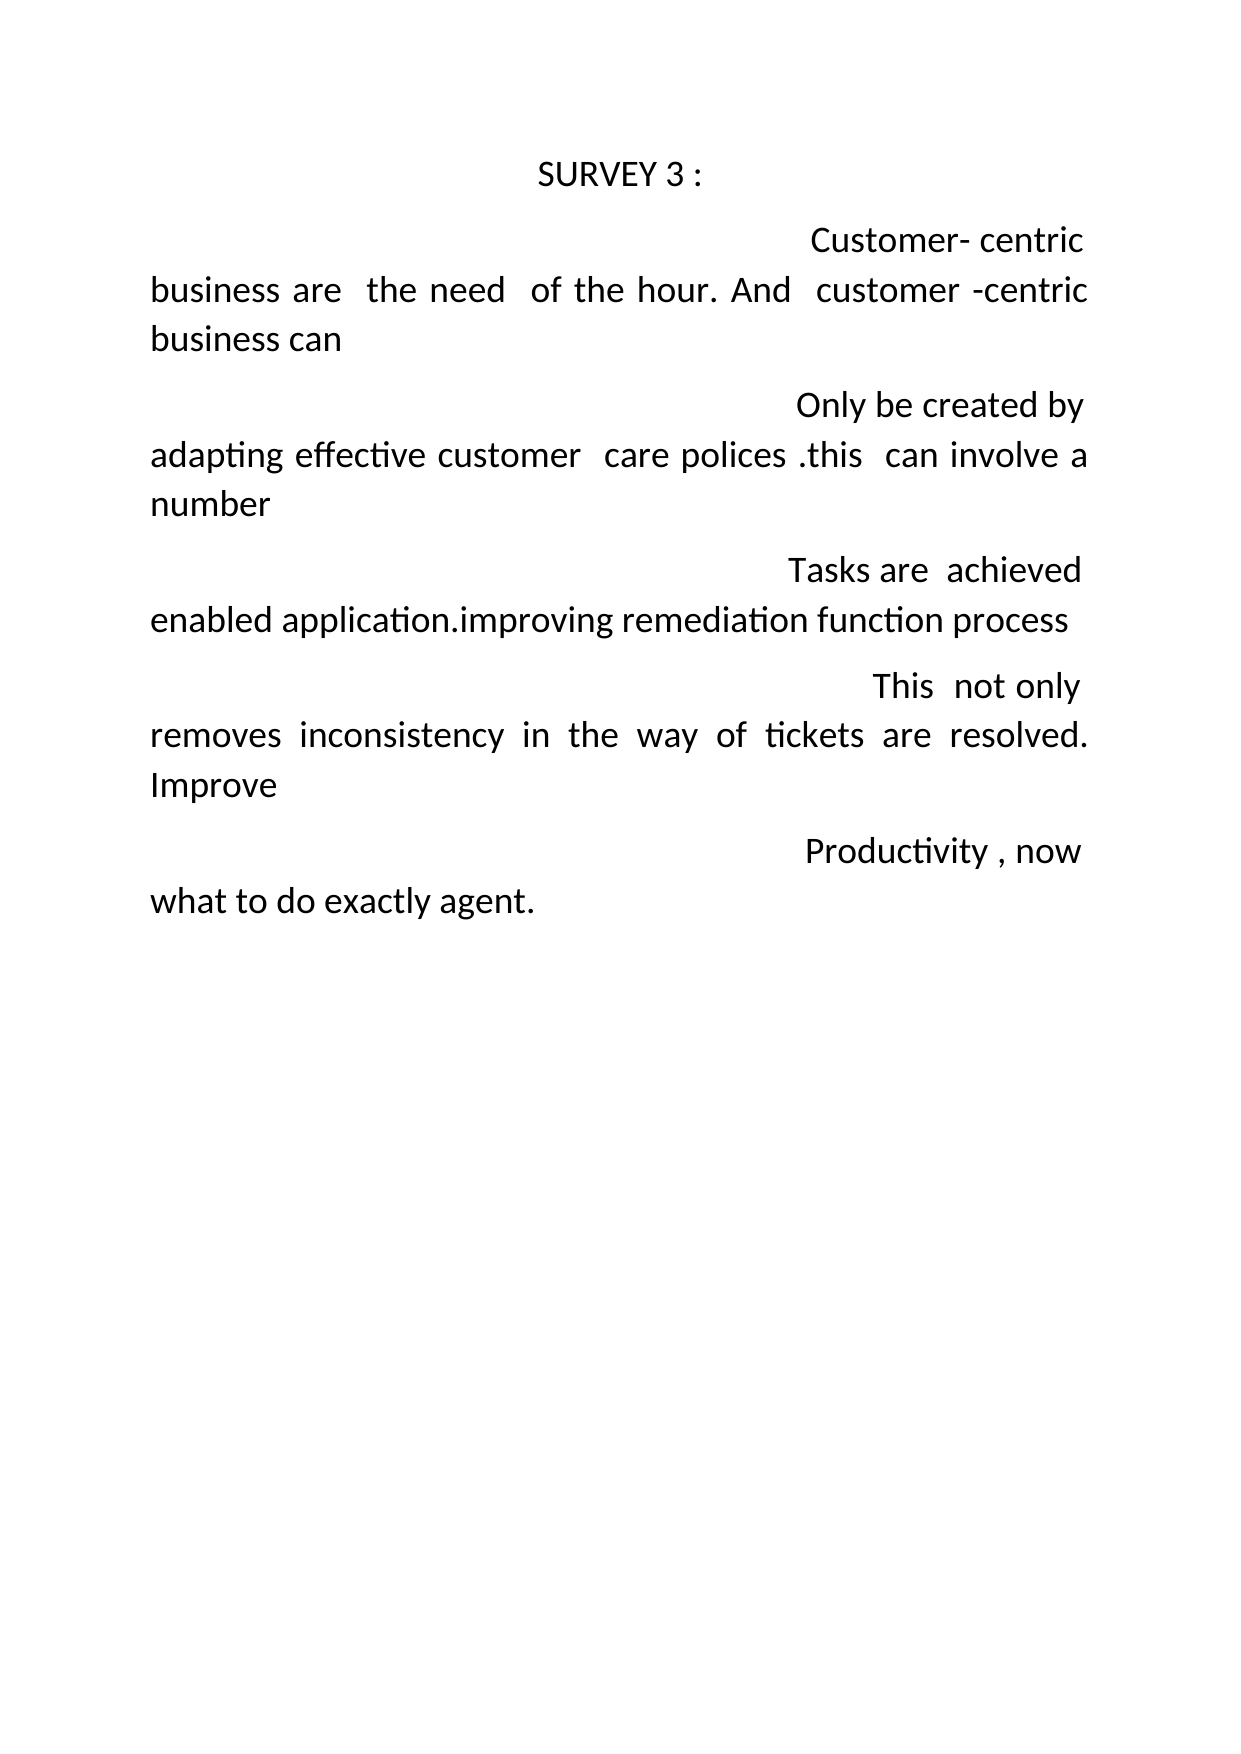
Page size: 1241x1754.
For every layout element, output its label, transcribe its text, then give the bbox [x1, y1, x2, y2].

text Productivity , now what to do exactly agent. [150, 827, 1090, 922]
text Only be created by adapting effective customer care polices .this can involve a number [150, 381, 1090, 526]
text Tasks are achieved enabled application.improving remediation function process [150, 546, 1090, 642]
text This not only removes inconsistency in the way of tickets are resolved. Improve [150, 662, 1090, 807]
text SURVEY 3 : [150, 150, 1090, 196]
text Customer- centric business are the need of the hour. And customer -centric business can [150, 216, 1090, 361]
